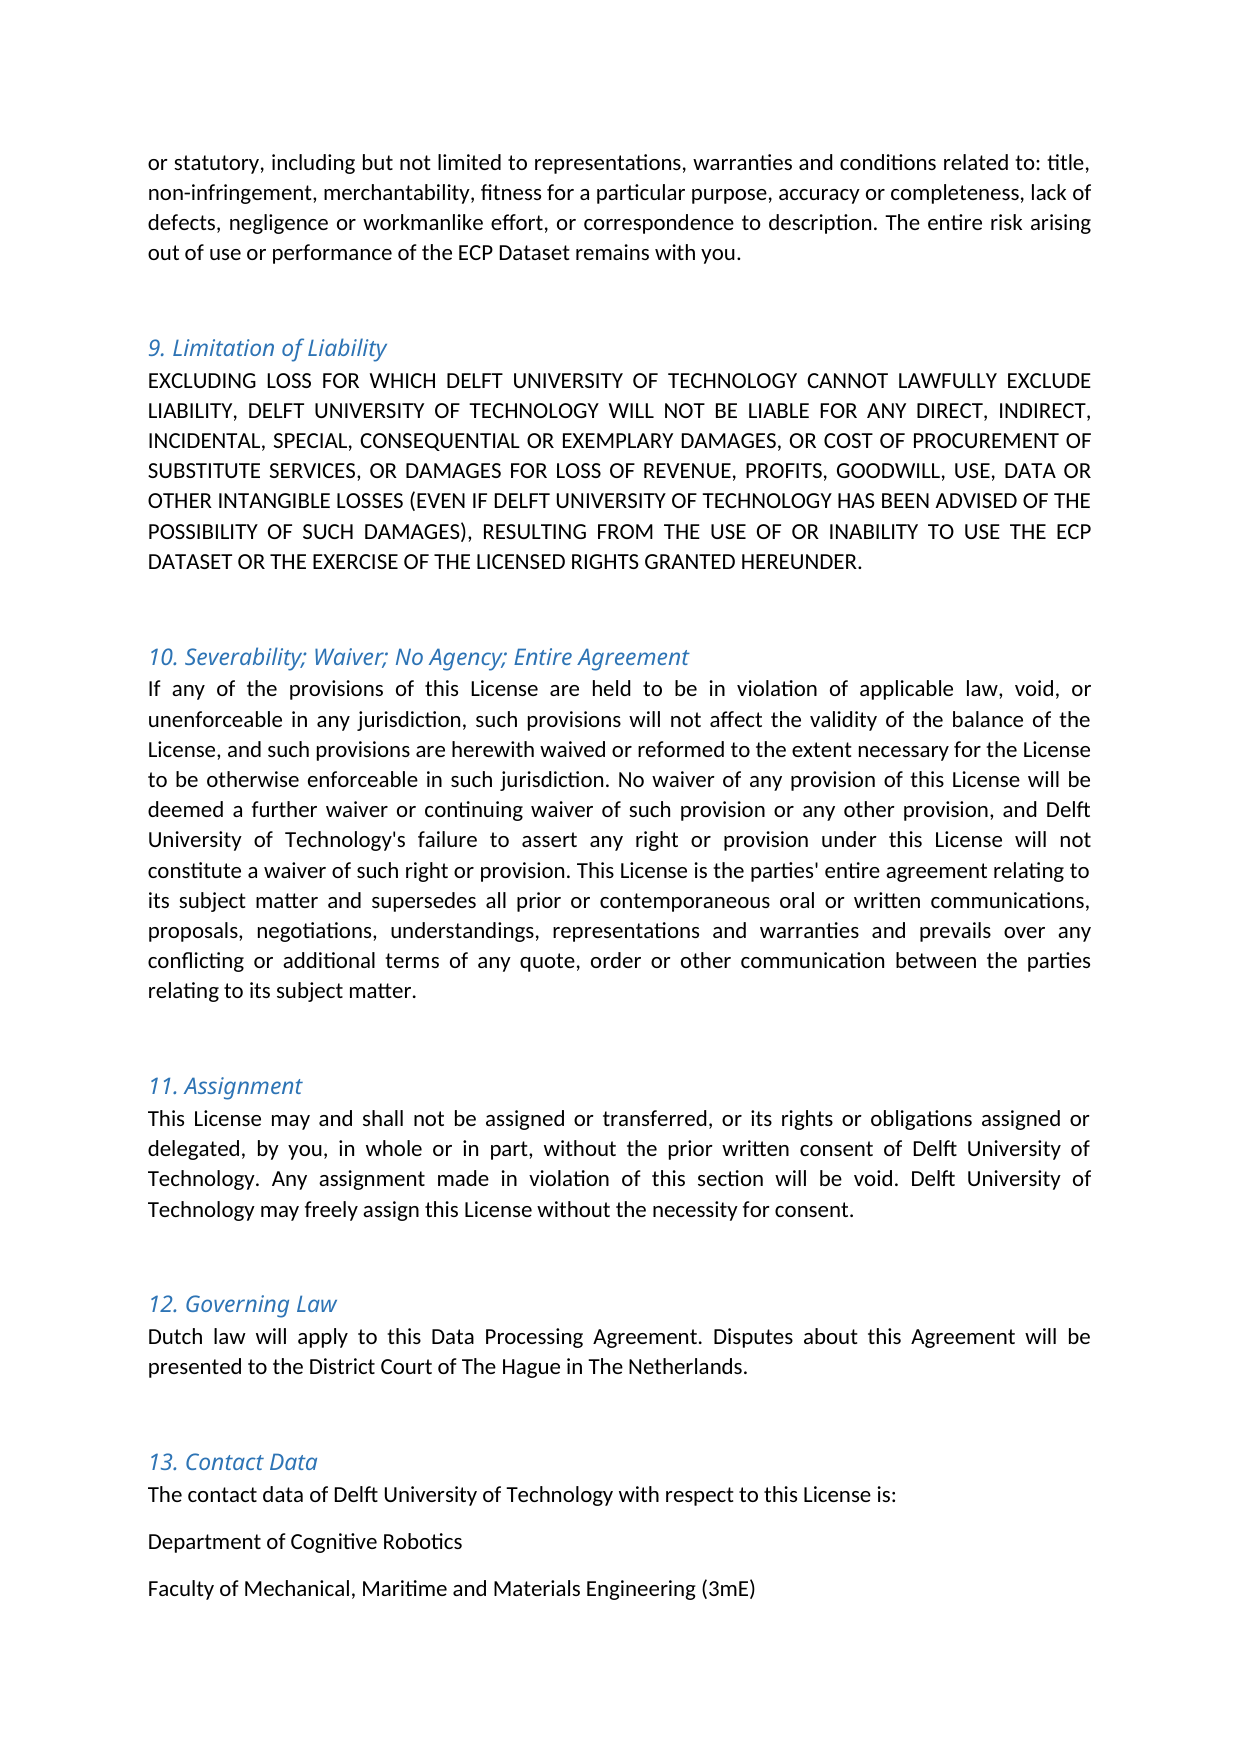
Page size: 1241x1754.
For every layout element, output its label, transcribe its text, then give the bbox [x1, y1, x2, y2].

text This License may and shall not be assigned or transferred, or its rights or obligations assigned or delegated, by you, in whole or in part, without the prior written consent of Delft University of Technology. Any assignment made in violation of this section will be void. Delft University of Technology may freely assign this License without the necessity for consent. [148, 1104, 1093, 1223]
text Dutch law will apply to this Data Processing Agreement. Disputes about this Agreement will be presented to the District Court of The Hague in The Netherlands. [148, 1322, 1093, 1380]
text Faculty of Mechanical, Maritime and Materials Engineering (3mE) [148, 1574, 1093, 1602]
subtitle 13. Contact Data [148, 1446, 1093, 1477]
text The contact data of Delft University of Technology with respect to this License is: [148, 1480, 1093, 1508]
subtitle 9. Limitation of Liability [148, 332, 1093, 363]
subtitle 10. Severability; Waiver; No Agency; Entire Agreement [148, 641, 1093, 672]
text Department of Cognitive Robotics [148, 1527, 1093, 1555]
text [148, 148, 1093, 266]
subtitle 11. Assignment [148, 1070, 1093, 1102]
text EXCLUDING LOSS FOR WHICH DELFT UNIVERSITY OF TECHNOLOGY CANNOT LAWFULLY EXCLUDE LIABILITY, DELFT UNIVERSITY OF TECHNOLOGY WILL NOT BE LIABLE FOR ANY DIRECT, INDIRECT, INCIDENTAL, SPECIAL, CONSEQUENTIAL OR EXEMPLARY DAMAGES, OR COST OF PROCUREMENT OF SUBSTITUTE SERVICES, OR DAMAGES FOR LOSS OF REVENUE, PROFITS, GOODWILL, USE, DATA OR OTHER INTANGIBLE LOSSES (EVEN IF DELFT UNIVERSITY OF TECHNOLOGY HAS BEEN ADVISED OF THE POSSIBILITY OF SUCH DAMAGES), RESULTING FROM THE USE OF OR INABILITY TO USE THE ECP DATASET OR THE EXERCISE OF THE LICENSED RIGHTS GRANTED HEREUNDER. [148, 366, 1093, 575]
subtitle 12. Governing Law [148, 1288, 1093, 1320]
text If any of the provisions of this License are held to be in violation of applicable law, void, or unenforceable in any jurisdiction, such provisions will not affect the validity of the balance of the License, and such provisions are herewith waived or reformed to the extent necessary for the License to be otherwise enforceable in such jurisdiction. No waiver of any provision of this License will be deemed a further waiver or continuing waiver of such provision or any other provision, and Delft University of Technology's failure to assert any right or provision under this License will not constitute a waiver of such right or provision. This License is the parties' entire agreement relating to its subject matter and supersedes all prior or contemporaneous oral or written communications, proposals, negotiations, understandings, representations and warranties and prevails over any conflicting or additional terms of any quote, order or other communication between the parties relating to its subject matter. [148, 674, 1093, 1004]
